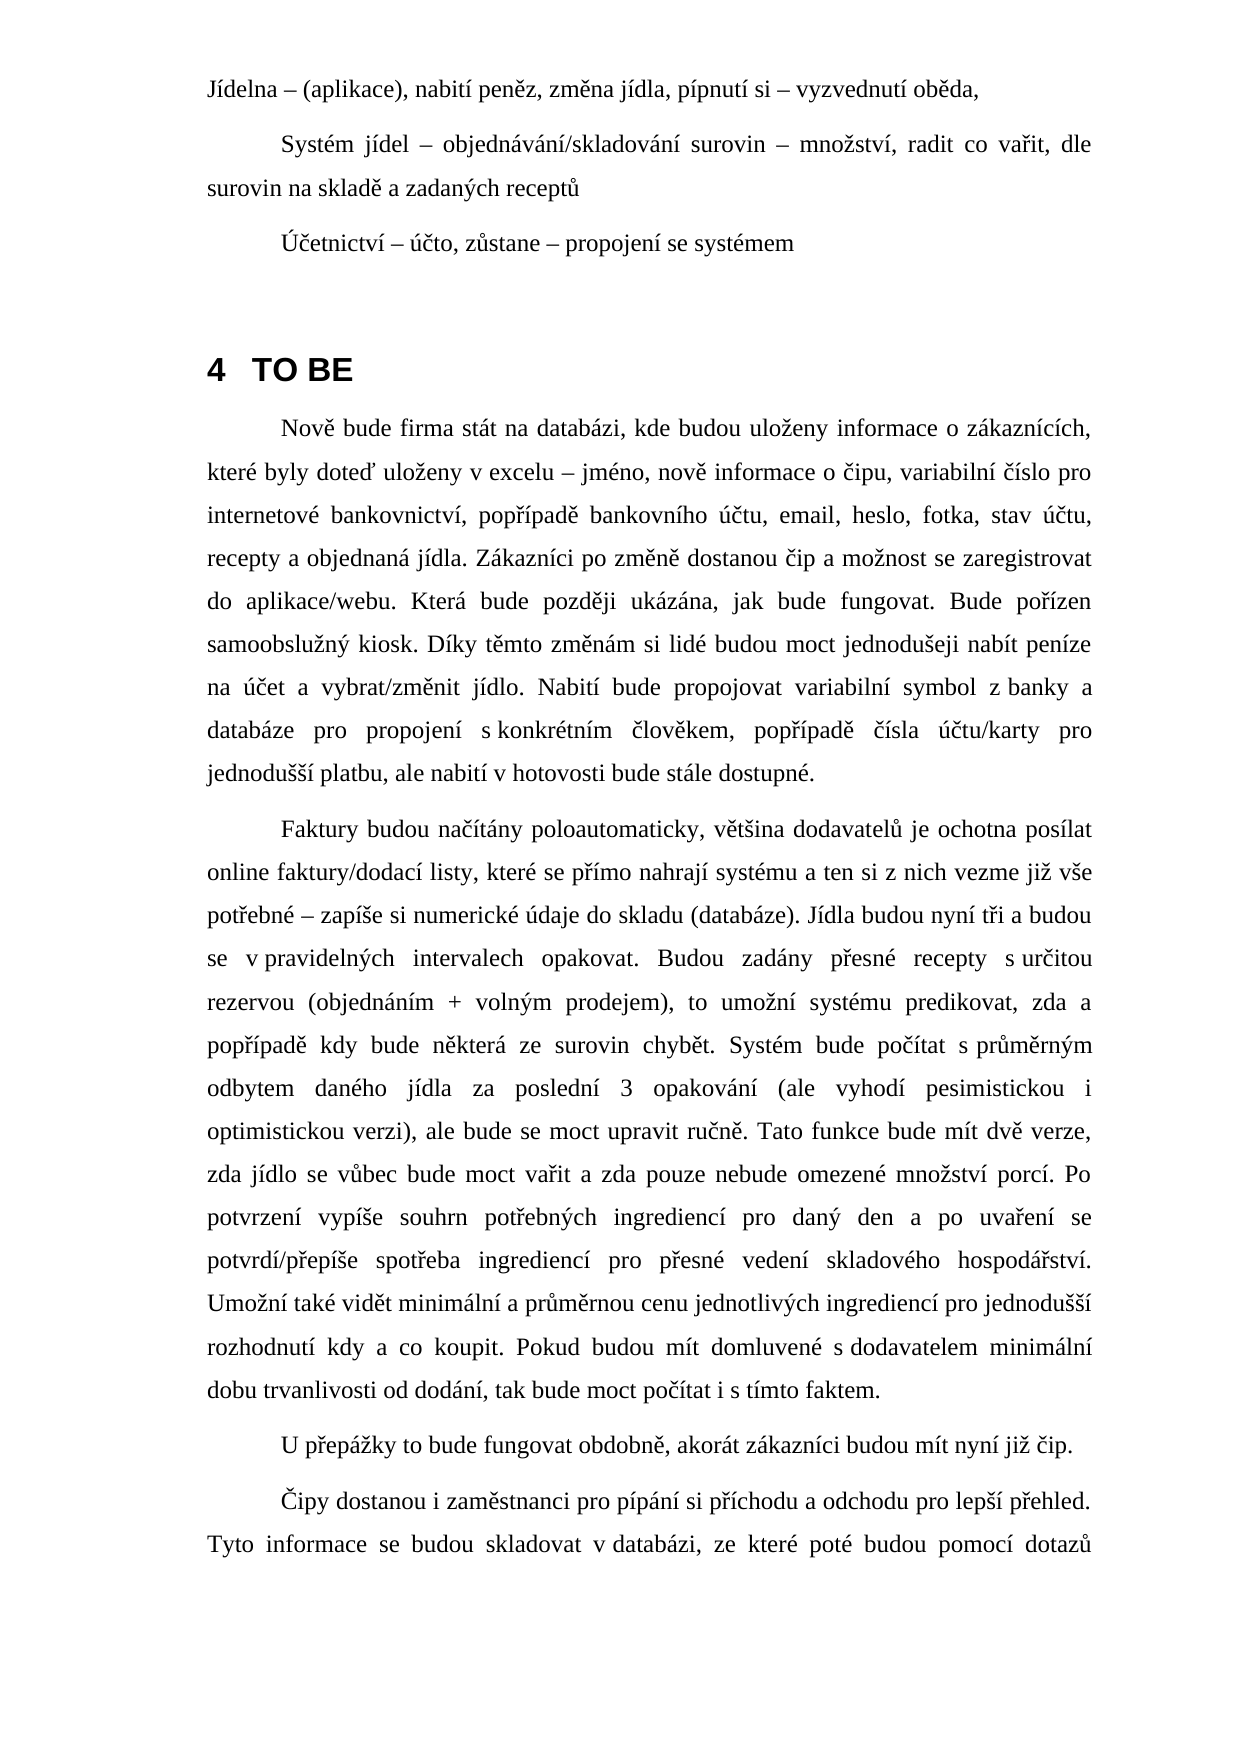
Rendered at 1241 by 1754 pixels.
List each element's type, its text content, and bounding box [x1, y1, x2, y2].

text U přepážky to bude fungovat obdobně, akorát zákazníci budou mít nyní již čip. [207, 1430, 1092, 1459]
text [207, 1486, 1092, 1558]
subtitle TO BE [207, 350, 1092, 388]
text Nově bude firma stát na databázi, kde budou uloženy informace o zákaznících, které byly doteď uloženy v excelu – jméno, nově informace o čipu, variabilní číslo pro internetové bankovnictví, popřípadě bankovního účtu, email, heslo, fotka, stav účtu, recepty a objednaná jídla. Zákazníci po změně dostanou čip a možnost se zaregistrovat do aplikace/webu. Která bude později ukázána, jak bude fungovat. Bude pořízen samoobslužný kiosk. Díky těmto změnám si lidé budou moct jednodušeji nabít peníze na účet a vybrat/změnit jídlo. Nabití bude propojovat variabilní symbol z banky a databáze pro propojení s konkrétním člověkem, popřípadě čísla účtu/karty pro jednodušší platbu, ale nabití v hotovosti bude stále dostupné. [207, 413, 1092, 787]
text Faktury budou načítány poloautomaticky, většina dodavatelů je ochotna posílat online faktury/dodací listy, které se přímo nahrají systému a ten si z nich vezme již vše potřebné – zapíše si numerické údaje do skladu (databáze). Jídla budou nyní tři a budou se v pravidelných intervalech opakovat. Budou zadány přesné recepty s určitou rezervou (objednáním + volným prodejem), to umožní systému predikovat, zda a popřípadě kdy bude některá ze surovin chybět. Systém bude počítat s průměrným odbytem daného jídla za poslední 3 opakování (ale vyhodí pesimistickou i optimistickou verzi), ale bude se moct upravit ručně. Tato funkce bude mít dvě verze, zda jídlo se vůbec bude moct vařit a zda pouze nebude omezené množství porcí. Po potvrzení vypíše souhrn potřebných ingrediencí pro daný den a po uvaření se potvrdí/přepíše spotřeba ingrediencí pro přesné vedení skladového hospodářství. Umožní také vidět minimální a průměrnou cenu jednotlivých ingrediencí pro jednodušší rozhodnutí kdy a co koupit. Pokud budou mít domluvené s dodavatelem minimální dobu trvanlivosti od dodání, tak bude moct počítat i s tímto faktem. [207, 814, 1092, 1403]
